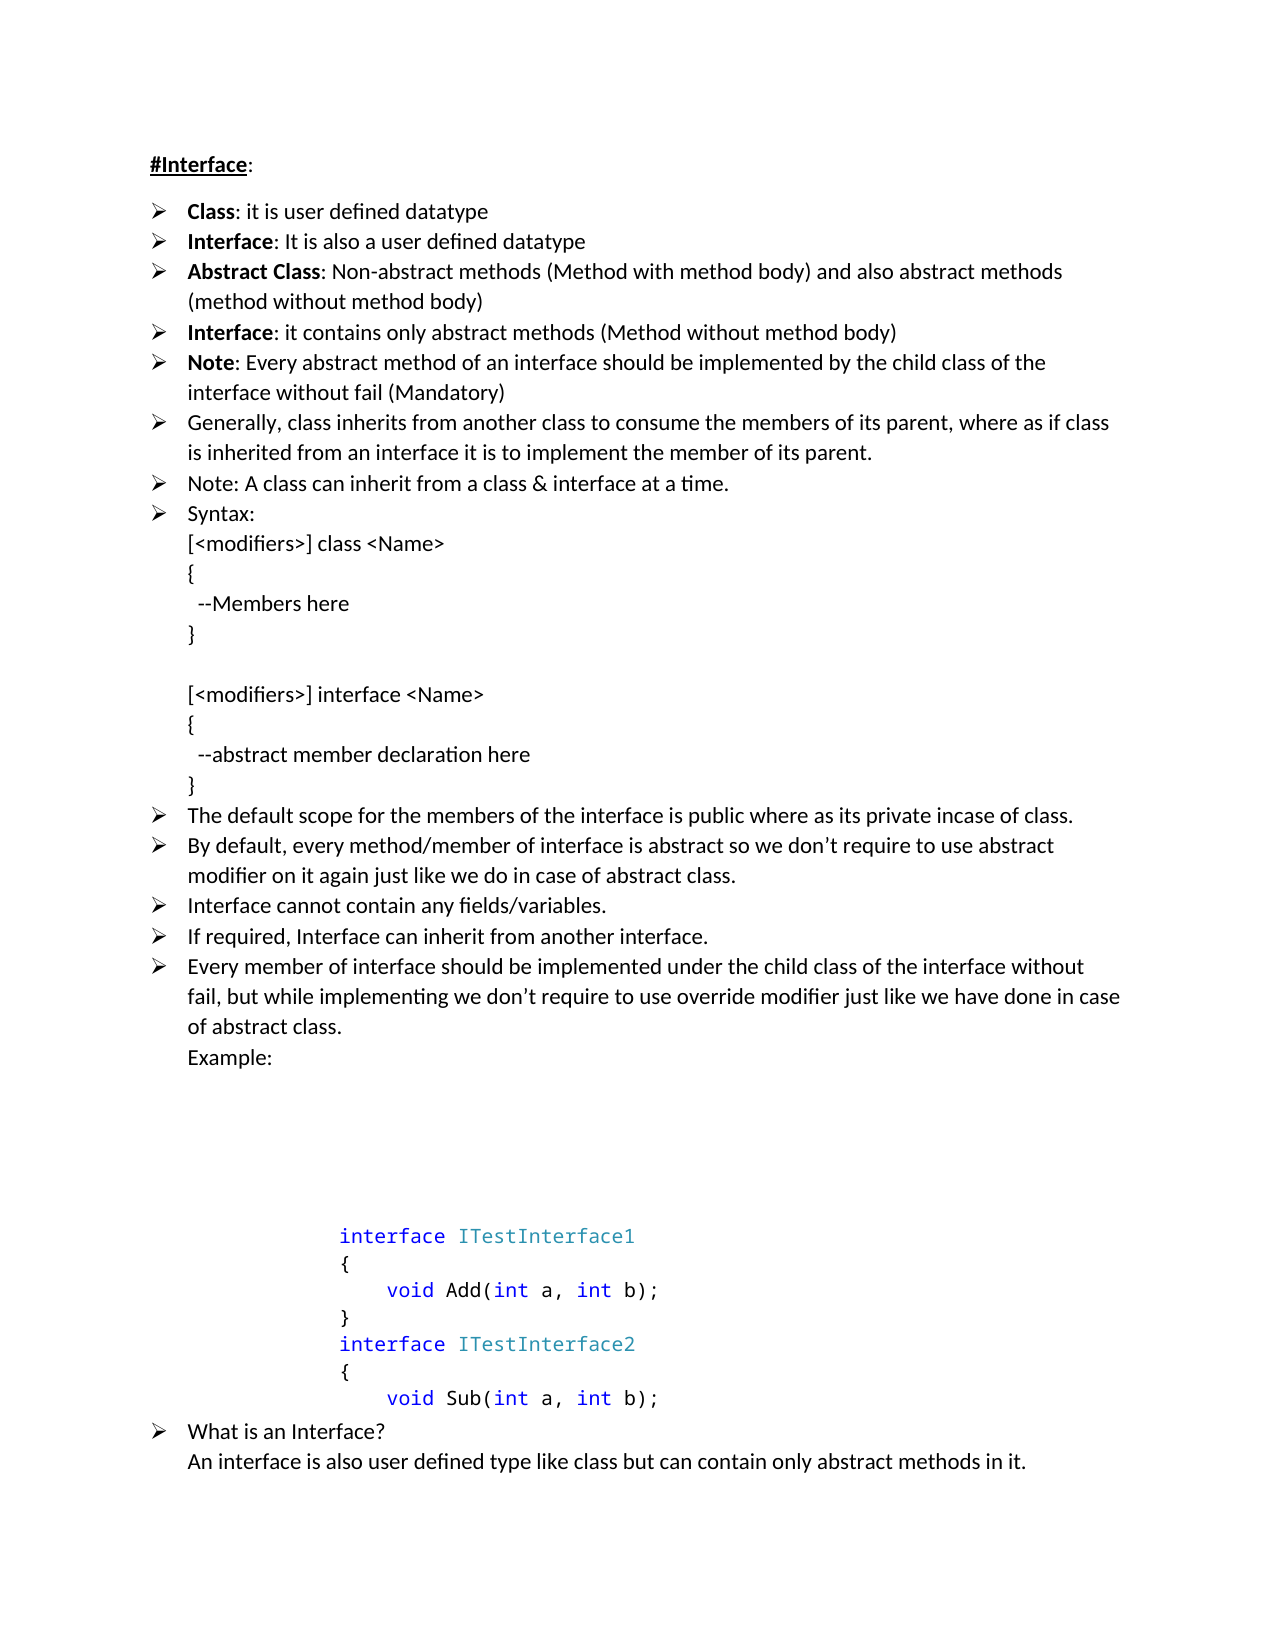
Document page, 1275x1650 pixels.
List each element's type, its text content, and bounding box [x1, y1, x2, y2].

list An interface is also user defined type like class but can contain only abstract methods in it. [187, 1447, 1125, 1476]
list If required, Interface can inherit from another interface. [150, 922, 1125, 950]
list By default, every method/member of interface is abstract so we don’t require to use abstract modifier on it again just like we do in case of abstract class. [150, 831, 1125, 889]
list Interface cannot contain any fields/variables. [150, 892, 1125, 920]
list Class: it is user defined datatype [150, 197, 1125, 225]
list Interface: It is also a user defined datatype [150, 227, 1125, 255]
list { [187, 710, 1125, 738]
list Note: A class can inherit from a class & interface at a time. [150, 469, 1125, 497]
list Interface: it contains only abstract methods (Method without method body) [150, 318, 1125, 346]
list What is an Interface? [150, 1417, 1125, 1445]
list Every member of interface should be implemented under the child class of the interface without fail, but while implementing we don’t require to use override modifier just like we have done in case of abstract class. [150, 952, 1125, 1041]
list Syntax: [150, 499, 1125, 527]
list --abstract member declaration here [187, 741, 1125, 769]
list --Members here [187, 589, 1125, 618]
list [<modifiers>] interface <Name> [187, 680, 1125, 708]
list { [187, 559, 1125, 587]
list Abstract Class: Non-abstract methods (Method with method body) and also abstract methods (method without method body) [150, 257, 1125, 316]
list Note: Every abstract method of an interface should be implemented by the child class of the interface without fail (Mandatory) [150, 348, 1125, 406]
list } [187, 620, 1125, 648]
list The default scope for the members of the interface is public where as its private incase of class. [150, 801, 1125, 829]
list Generally, class inherits from another class to consume the members of its parent, where as if class is inherited from an interface it is to implement the member of its parent. [150, 408, 1125, 467]
list [<modifiers>] class <Name> [187, 529, 1125, 557]
list } [187, 771, 1125, 799]
list Example: [187, 1043, 1125, 1071]
text #Interface: [150, 150, 1125, 178]
